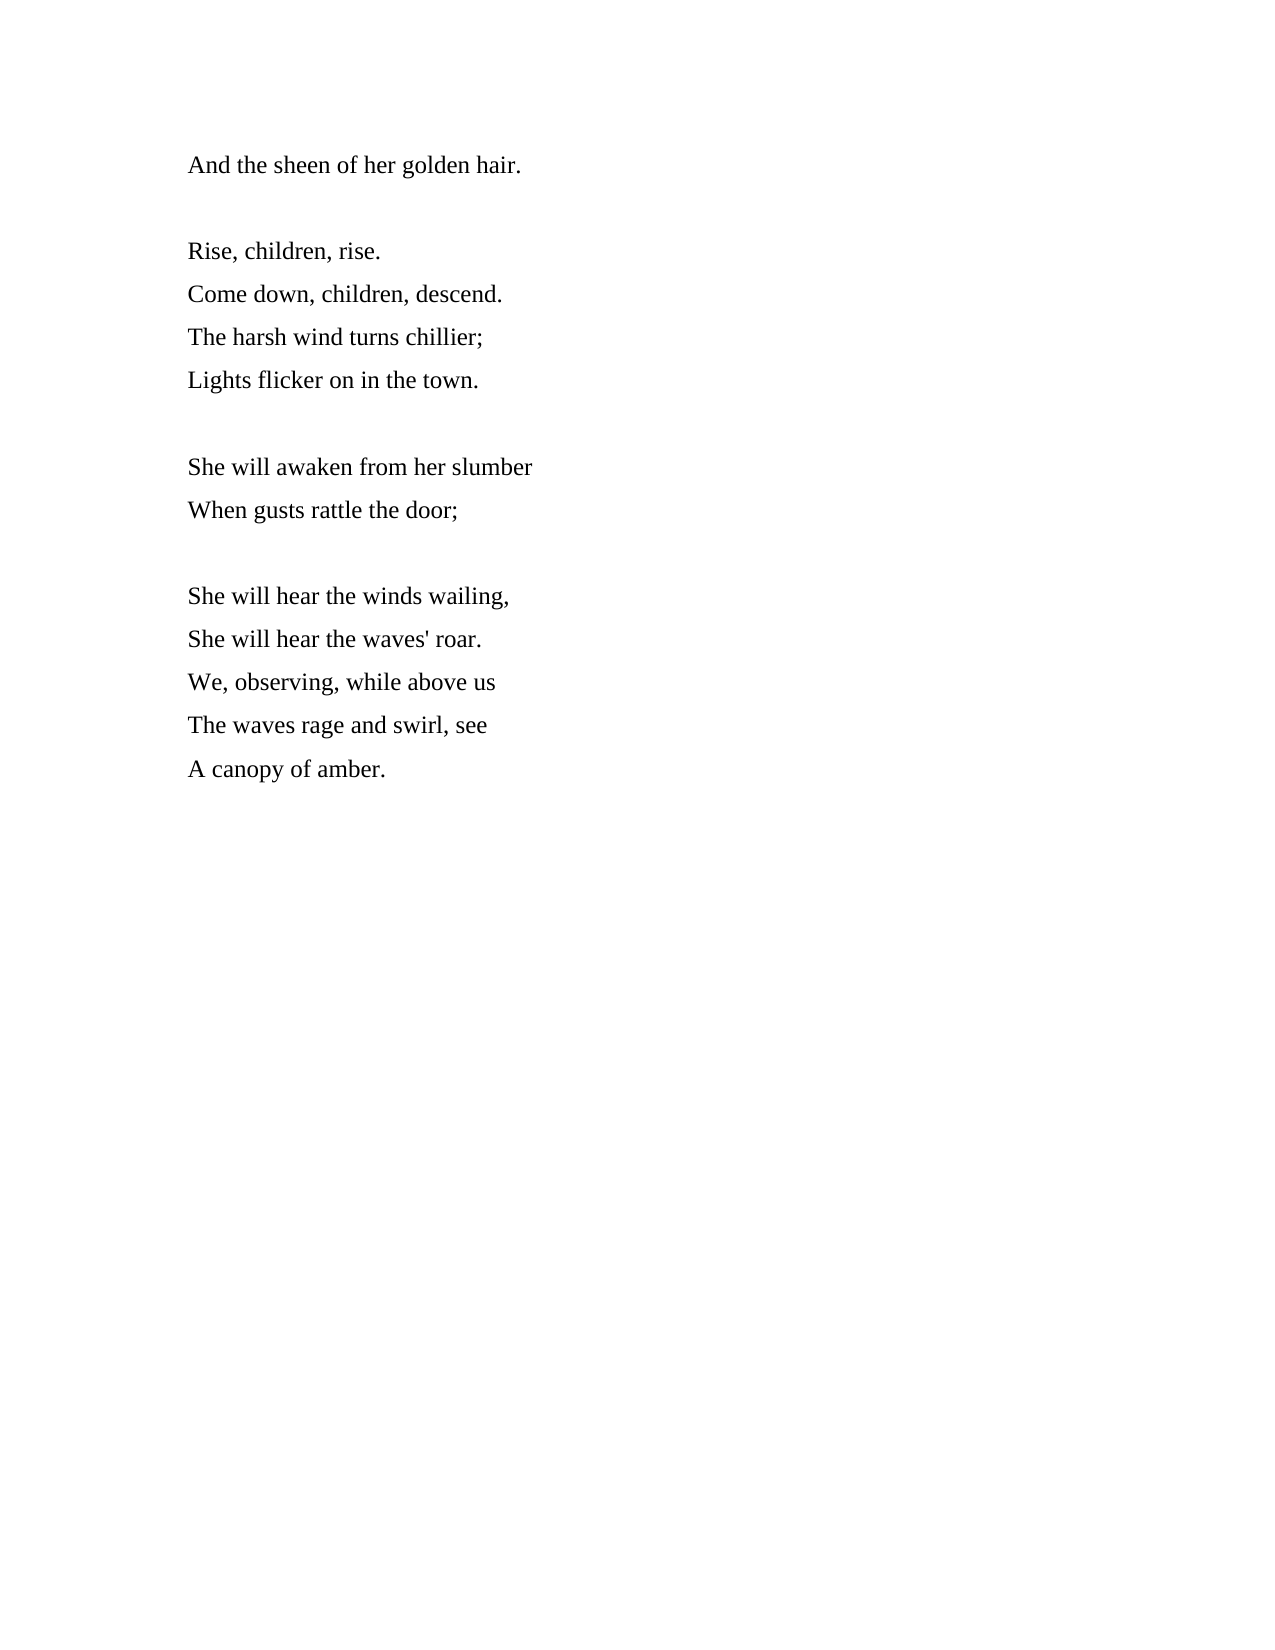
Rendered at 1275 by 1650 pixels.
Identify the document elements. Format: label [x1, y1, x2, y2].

text [187, 150, 1087, 826]
